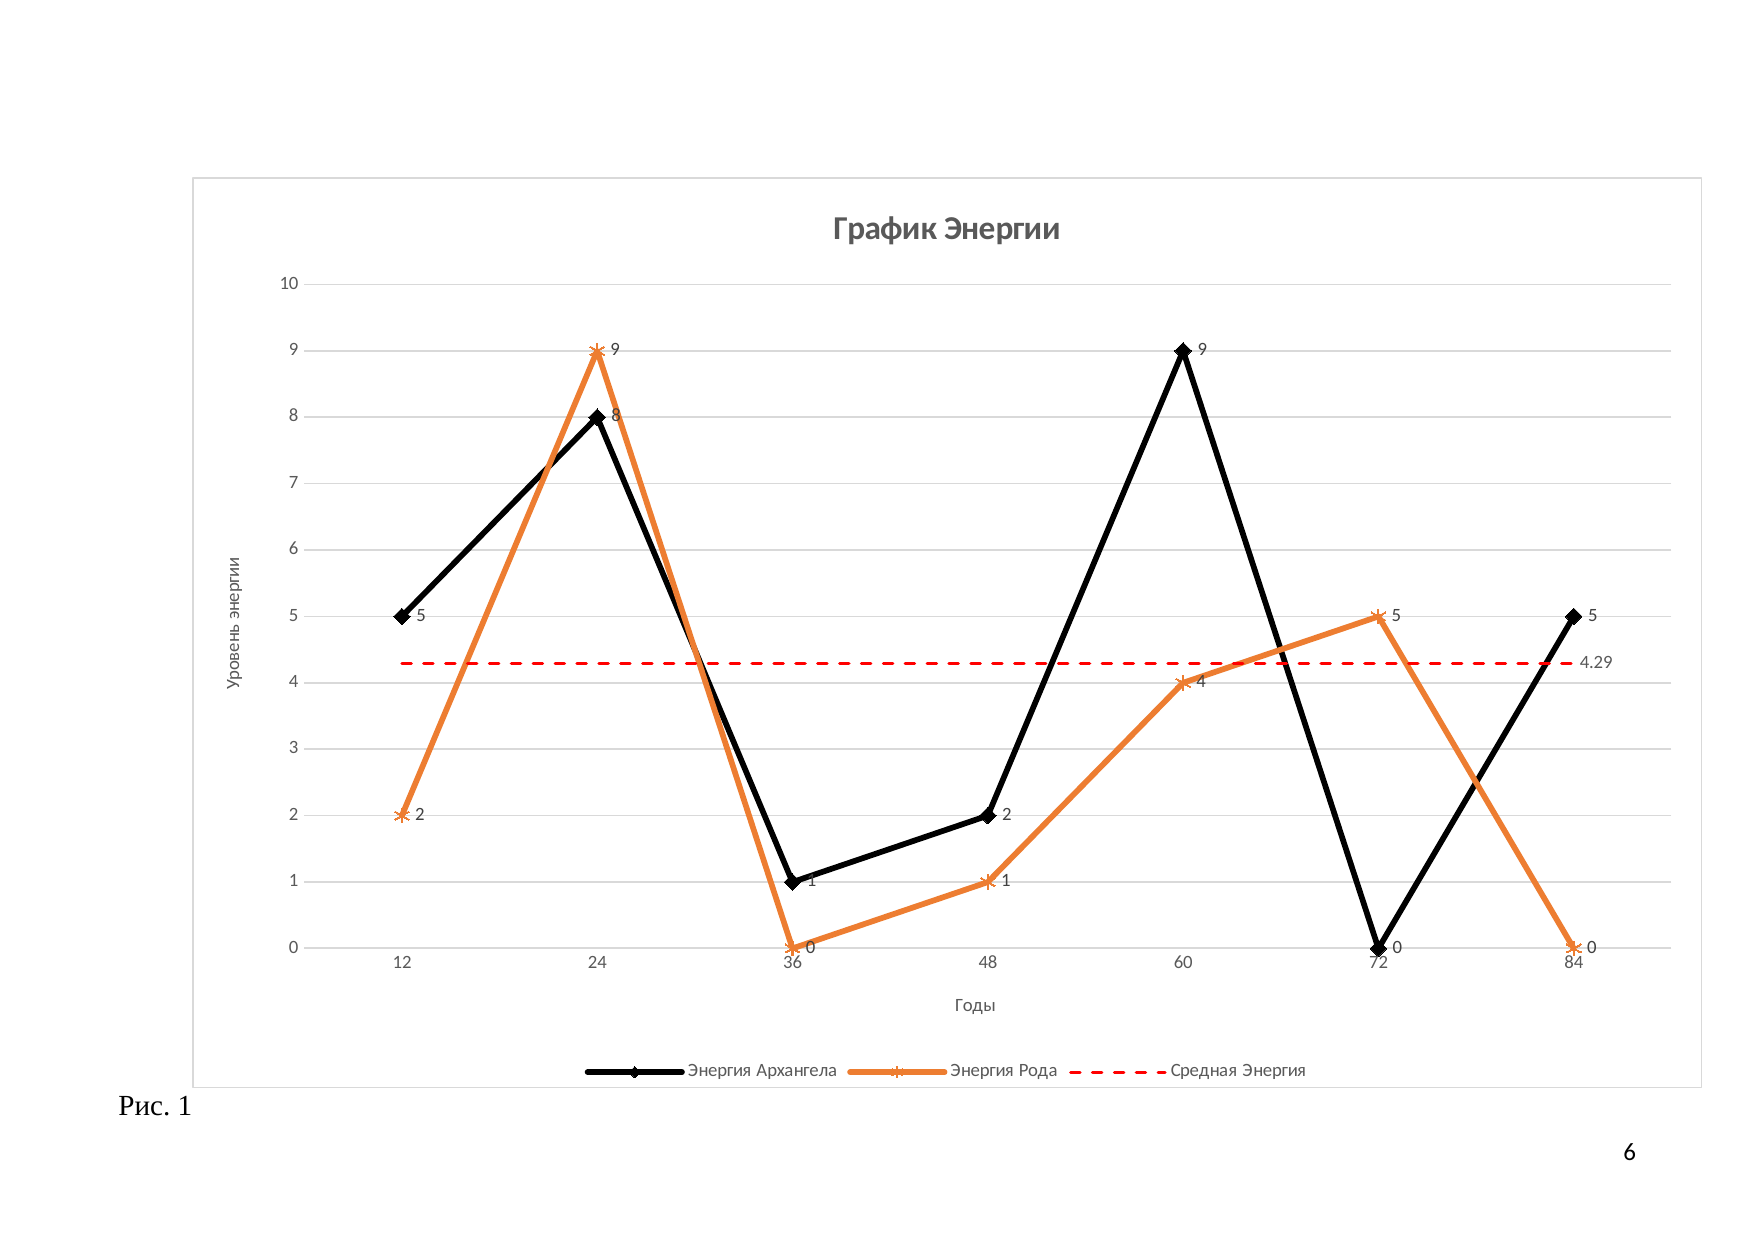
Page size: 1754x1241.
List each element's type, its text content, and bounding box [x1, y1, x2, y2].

text Рис. 1 [118, 177, 1637, 1122]
